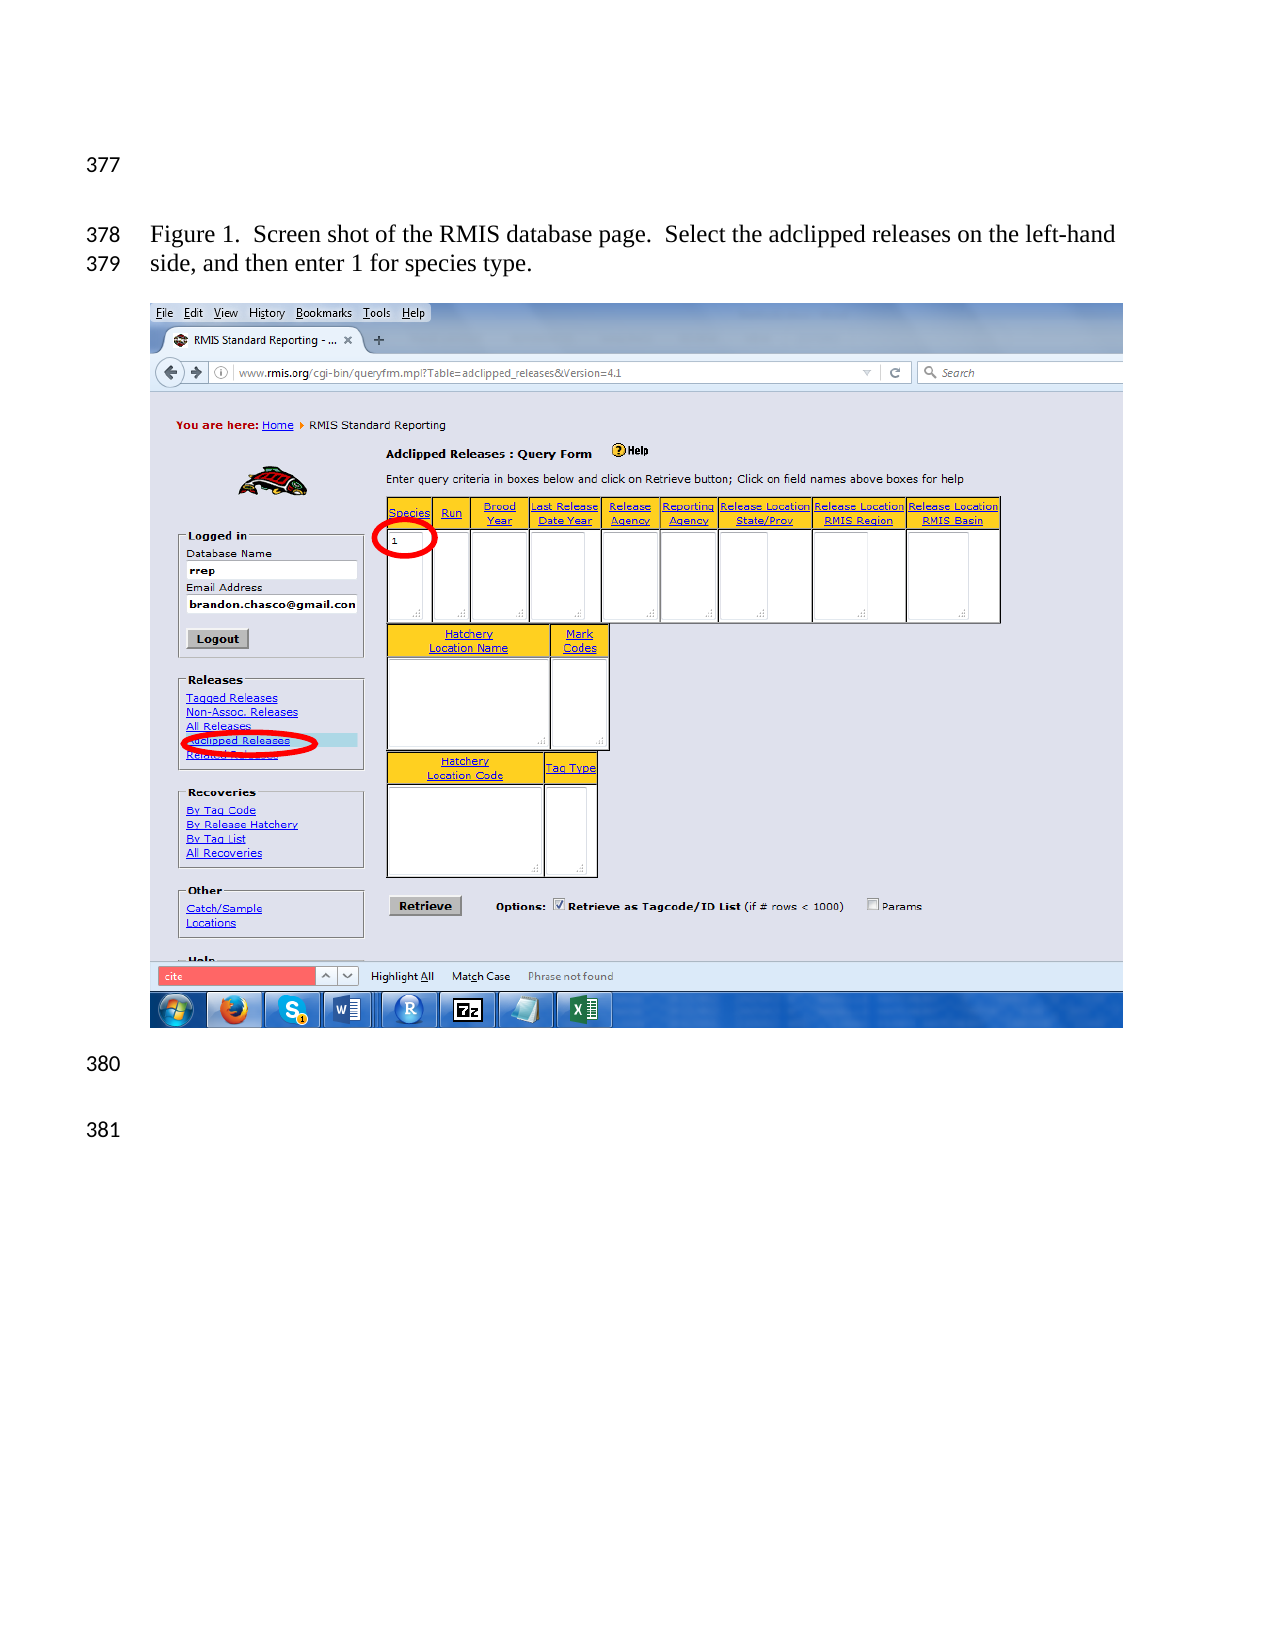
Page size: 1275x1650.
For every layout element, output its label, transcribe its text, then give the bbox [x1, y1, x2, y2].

text Figure 1. Screen shot of the RMIS database page. Select the adclipped releases on the left-hand side, and then enter 1 for species type. [150, 219, 1125, 277]
